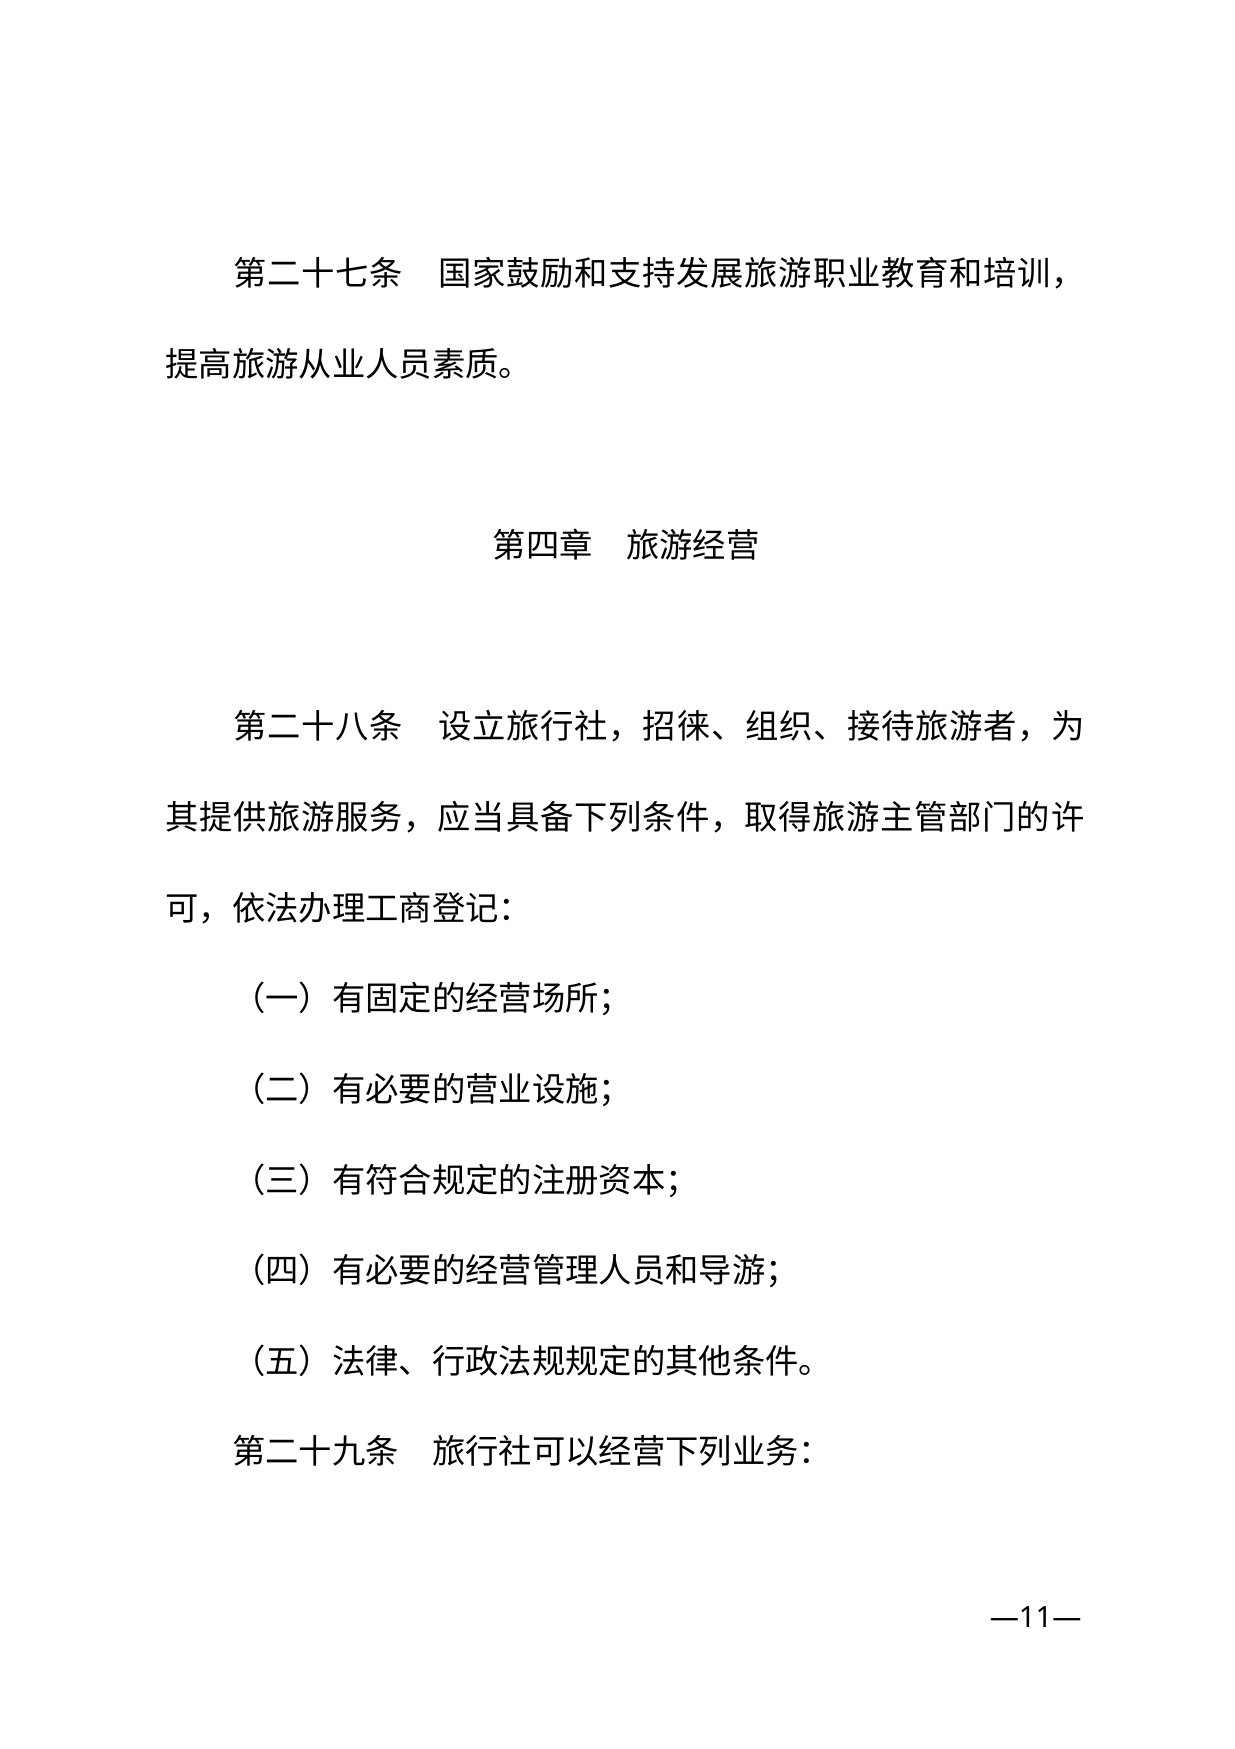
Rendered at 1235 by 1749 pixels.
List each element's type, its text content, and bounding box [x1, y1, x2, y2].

text 第二十七条 国家鼓励和支持发展旅游职业教育和培训，提高旅游从业人员素质。 [165, 226, 1087, 407]
text （四）有必要的经营管理人员和导游； [165, 1223, 1087, 1313]
text 第二十八条 设立旅行社，招徕、组织、接待旅游者，为其提供旅游服务，应当具备下列条件，取得旅游主管部门的许可，依法办理工商登记： [165, 679, 1087, 951]
text 第二十九条 旅行社可以经营下列业务： [165, 1404, 1087, 1495]
text 第四章 旅游经营 [165, 498, 1087, 588]
text （五）法律、行政法规规定的其他条件。 [165, 1313, 1087, 1404]
text （二）有必要的营业设施； [165, 1042, 1087, 1132]
text （一）有固定的经营场所； [165, 951, 1087, 1042]
text （三）有符合规定的注册资本； [165, 1132, 1087, 1223]
